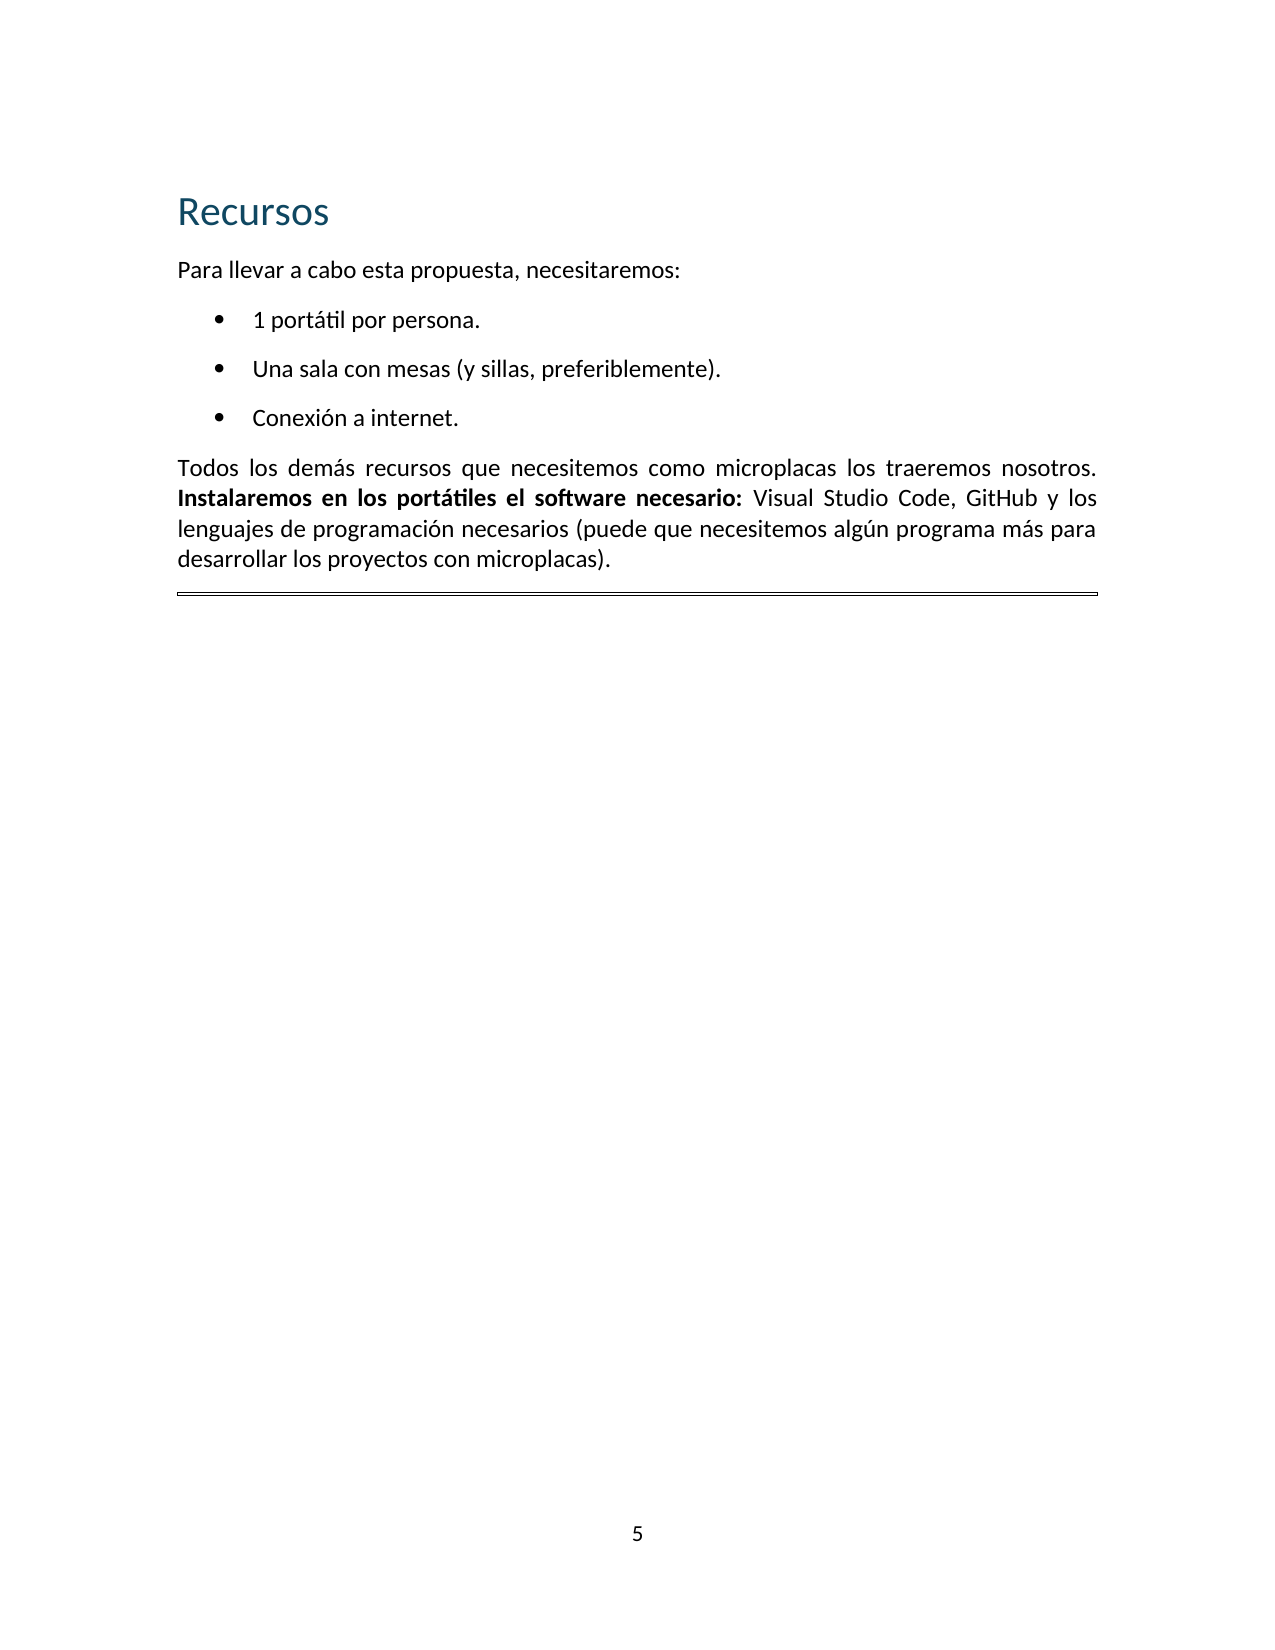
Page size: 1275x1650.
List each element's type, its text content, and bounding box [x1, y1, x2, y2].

subtitle Recursos [177, 185, 1098, 236]
list 1 portátil por persona. [215, 304, 1098, 334]
text Para llevar a cabo esta propuesta, necesitaremos: [177, 255, 1098, 285]
list Conexión a internet. [215, 402, 1098, 433]
text Todos los demás recursos que necesitemos como microplacas los traeremos nosotros. Instalaremos en los portátiles el software necesario: Visual Studio Code, GitHub y los lenguajes de programación necesarios (puede que necesitemos algún programa más para desarrollar los proyectos con microplacas). [177, 452, 1098, 574]
list Una sala con mesas (y sillas, preferiblemente). [215, 353, 1098, 384]
